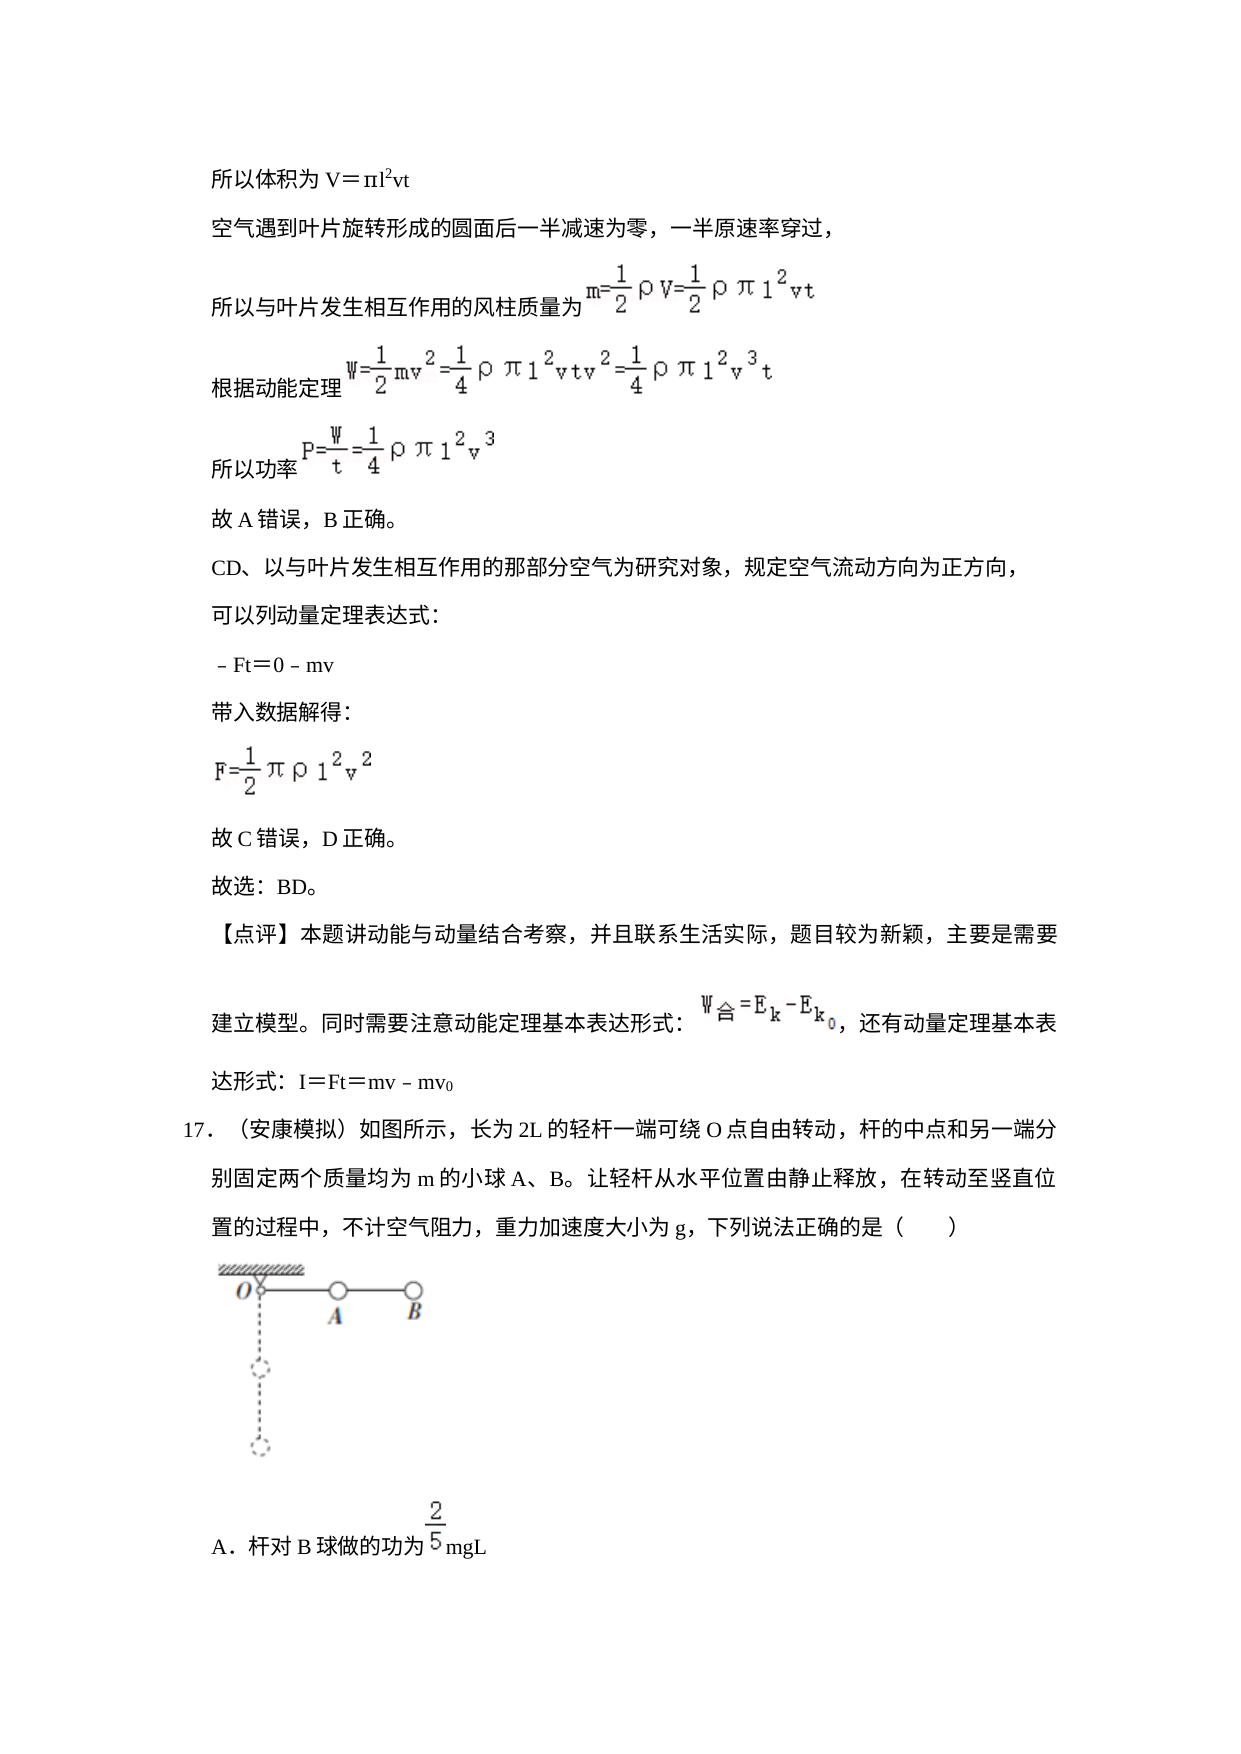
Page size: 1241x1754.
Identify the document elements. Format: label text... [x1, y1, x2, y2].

text 故C错误，D正确。 [211, 820, 1058, 853]
text 空气遇到叶片旋转形成的圆面后一半减速为零，一半原速率穿过， [211, 210, 1058, 243]
picture [582, 260, 816, 316]
text 所以功率 [211, 420, 1058, 485]
text 可以列动量定理表达式： [211, 598, 1058, 630]
text 【点评】本题讲动能与动量结合考察，并且联系生活实际，题目较为新颖，主要是需要建立模型。同时需要注意动能定理基本表达形式：，还有动量定理基本表达形式：I＝Ft＝mv﹣mv0 [211, 917, 1058, 1096]
picture [211, 1257, 430, 1463]
text 所以体积为V＝πl2vt [211, 162, 1058, 194]
picture [425, 1497, 446, 1553]
text A．杆对B球做的功为mgL [183, 1498, 1058, 1563]
picture [342, 341, 772, 397]
text 故A错误，B正确。 [211, 501, 1058, 534]
picture [211, 742, 371, 798]
text ﹣Ft＝0﹣mv [211, 646, 1058, 679]
text 所以与叶片发生相互作用的风柱质量为 [211, 259, 1058, 324]
picture [697, 991, 837, 1031]
text 17．（安康模拟）如图所示，长为2L的轻杆一端可绕O点自由转动，杆的中点和另一端分别固定两个质量均为m的小球A、B。让轻杆从水平位置由静止释放，在转动至竖直位置的过程中，不计空气阻力，重力加速度大小为g，下列说法正确的是（ ） [183, 1112, 1058, 1242]
picture [298, 422, 494, 477]
text 带入数据解得： [211, 694, 1058, 727]
text CD、以与叶片发生相互作用的那部分空气为研究对象，规定空气流动方向为正方向， [211, 549, 1058, 582]
text 故选：BD。 [211, 869, 1058, 901]
